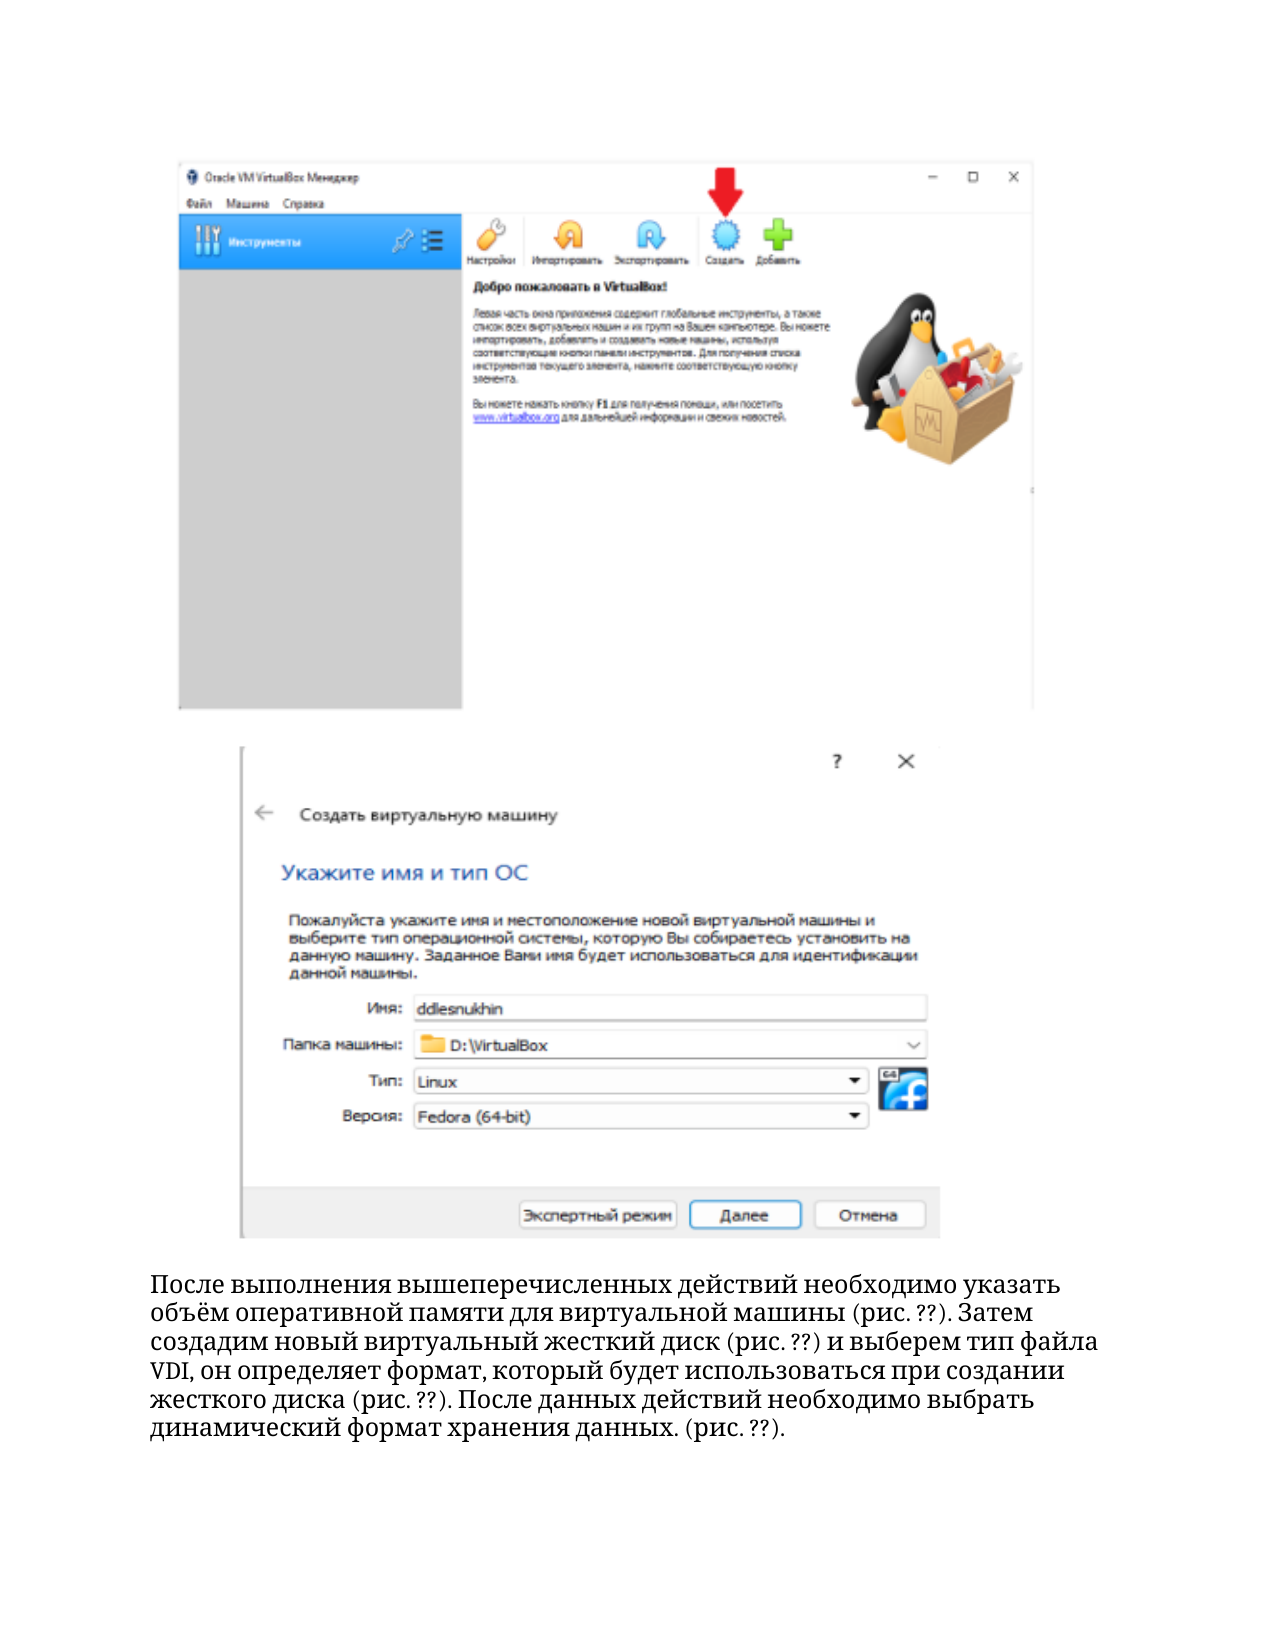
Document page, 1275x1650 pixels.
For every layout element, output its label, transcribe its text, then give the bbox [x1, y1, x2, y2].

text После выполнения вышеперечисленных действий необходимо указать объём оперативной памяти для виртуальной машины (рис. ??). Затем создадим новый виртуальный жесткий диск (рис. ??) и выберем тип файла VDI, он определяет формат, который будет использоваться при создании жесткого диска (рис. ??). После данных действий необходимо выбрать динамический формат хранения данных. (рис. ??). [150, 1271, 1125, 1443]
picture [168, 150, 1044, 713]
picture [168, 731, 1044, 1252]
